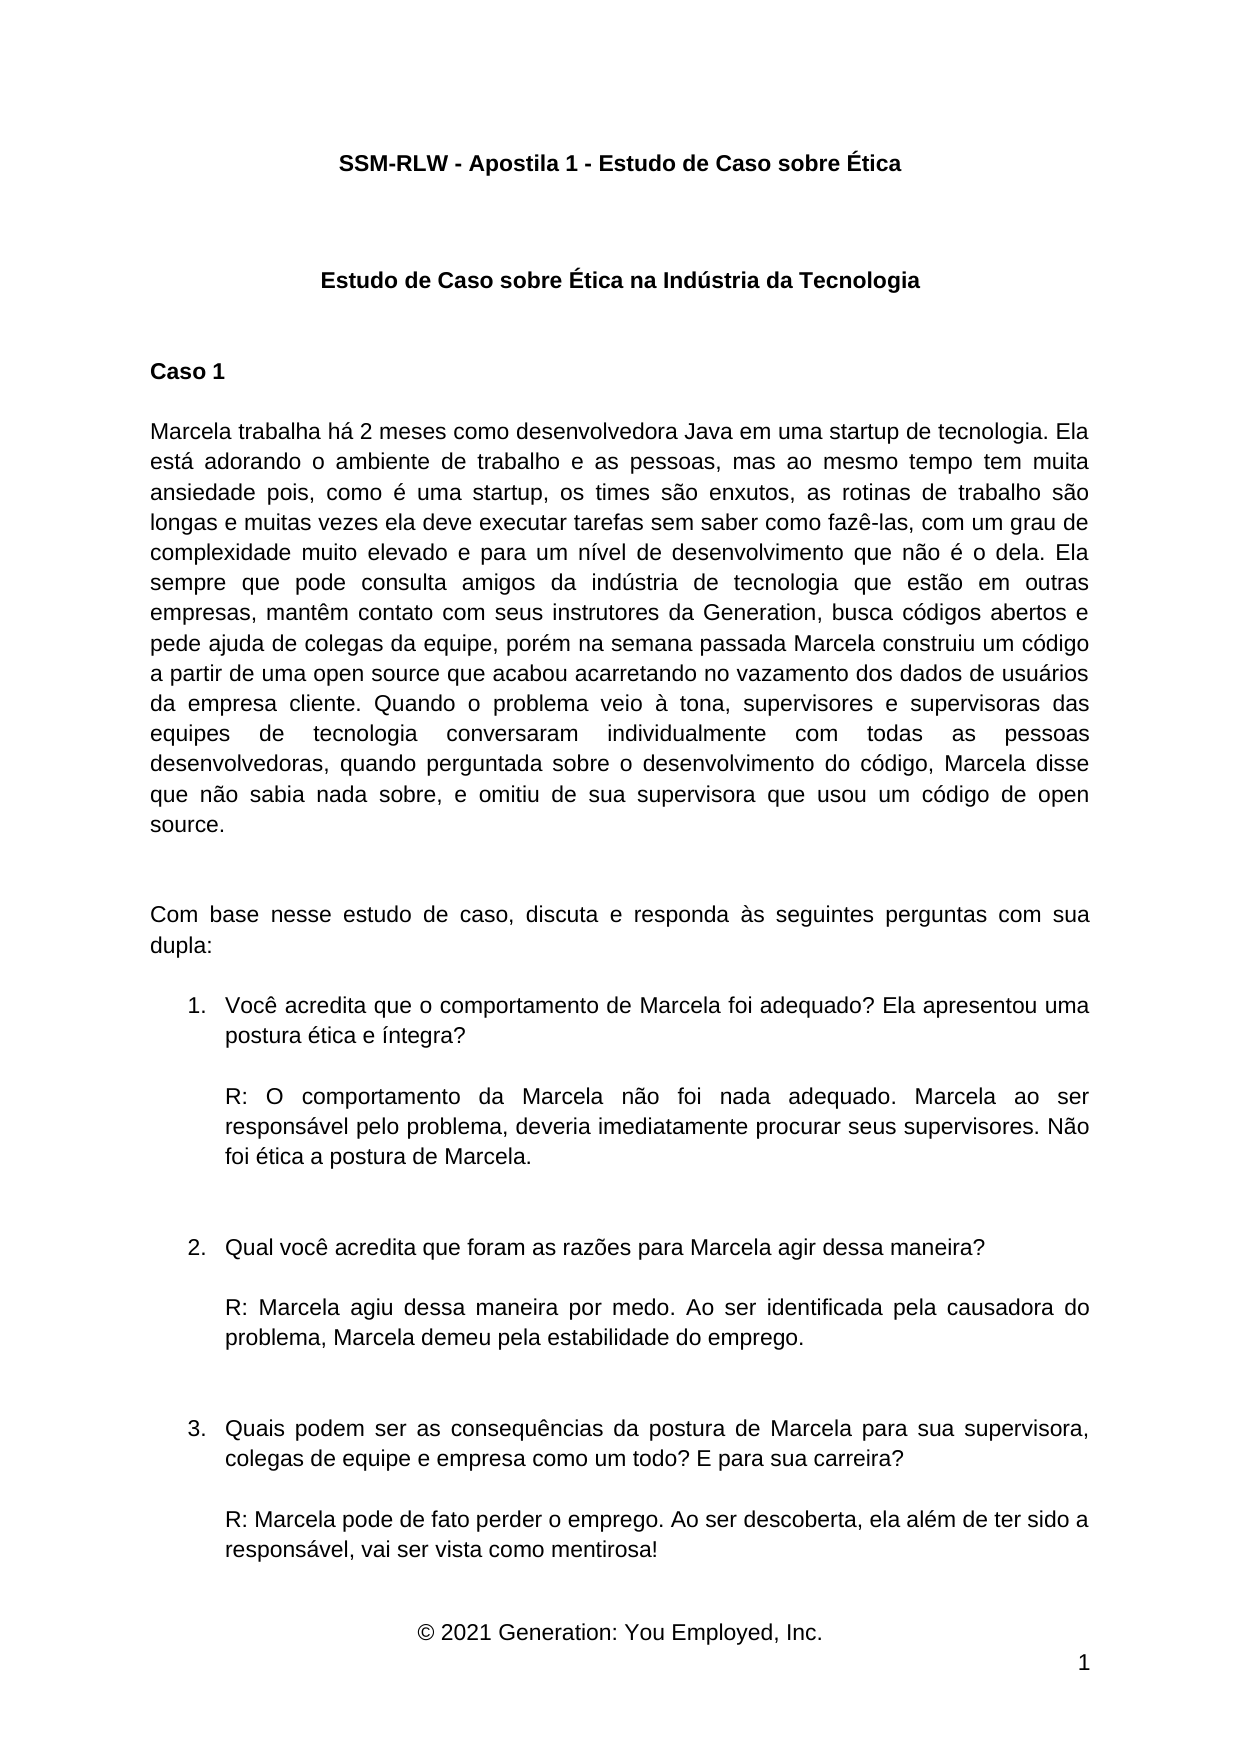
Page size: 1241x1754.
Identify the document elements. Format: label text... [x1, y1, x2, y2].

text Caso 1 [150, 358, 1090, 384]
text Marcela trabalha há 2 meses como desenvolvedora Java em uma startup de tecnologia. Ela está adorando o ambiente de trabalho e as pessoas, mas ao mesmo tempo tem muita ansiedade pois, como é uma startup, os times são enxutos, as rotinas de trabalho são longas e muitas vezes ela deve executar tarefas sem saber como fazê-las, com um grau de complexidade muito elevado e para um nível de desenvolvimento que não é o dela. Ela sempre que pode consulta amigos da indústria de tecnologia que estão em outras empresas, mantêm contato com seus instrutores da Generation, busca códigos abertos e pede ajuda de colegas da equipe, porém na semana passada Marcela construiu um código a partir de uma open source que acabou acarretando no vazamento dos dados de usuários da empresa cliente. Quando o problema veio à tona, supervisores e supervisoras das equipes de tecnologia conversaram individualmente com todas as pessoas desenvolvedoras, quando perguntada sobre o desenvolvimento do código, Marcela disse que não sabia nada sobre, e omitiu de sua supervisora que usou um código de open source. [150, 418, 1090, 837]
text R: Marcela agiu dessa maneira por medo. Ao ser identificada pela causadora do problema, Marcela demeu pela estabilidade do emprego. [225, 1294, 1090, 1351]
text R: O comportamento da Marcela não foi nada adequado. Marcela ao ser responsável pelo problema, deveria imediatamente procurar seus supervisores. Não foi ética a postura de Marcela. [225, 1083, 1090, 1169]
list Você acredita que o comportamento de Marcela foi adequado? Ela apresentou uma postura ética e íntegra? [187, 992, 1090, 1048]
list Quais podem ser as consequências da postura de Marcela para sua supervisora, colegas de equipe e empresa como um todo? E para sua carreira? [187, 1415, 1090, 1471]
text Estudo de Caso sobre Ética na Indústria da Tecnologia [150, 267, 1090, 293]
text Com base nesse estudo de caso, discuta e responda às seguintes perguntas com sua dupla: [150, 901, 1090, 958]
text R: Marcela pode de fato perder o emprego. Ao ser descoberta, ela além de ter sido a responsável, vai ser vista como mentirosa! [225, 1506, 1090, 1562]
list Qual você acredita que foram as razões para Marcela agir dessa maneira? [187, 1234, 1090, 1260]
subtitle SSM-RLW - Apostila 1 - Estudo de Caso sobre Ética [150, 150, 1090, 176]
